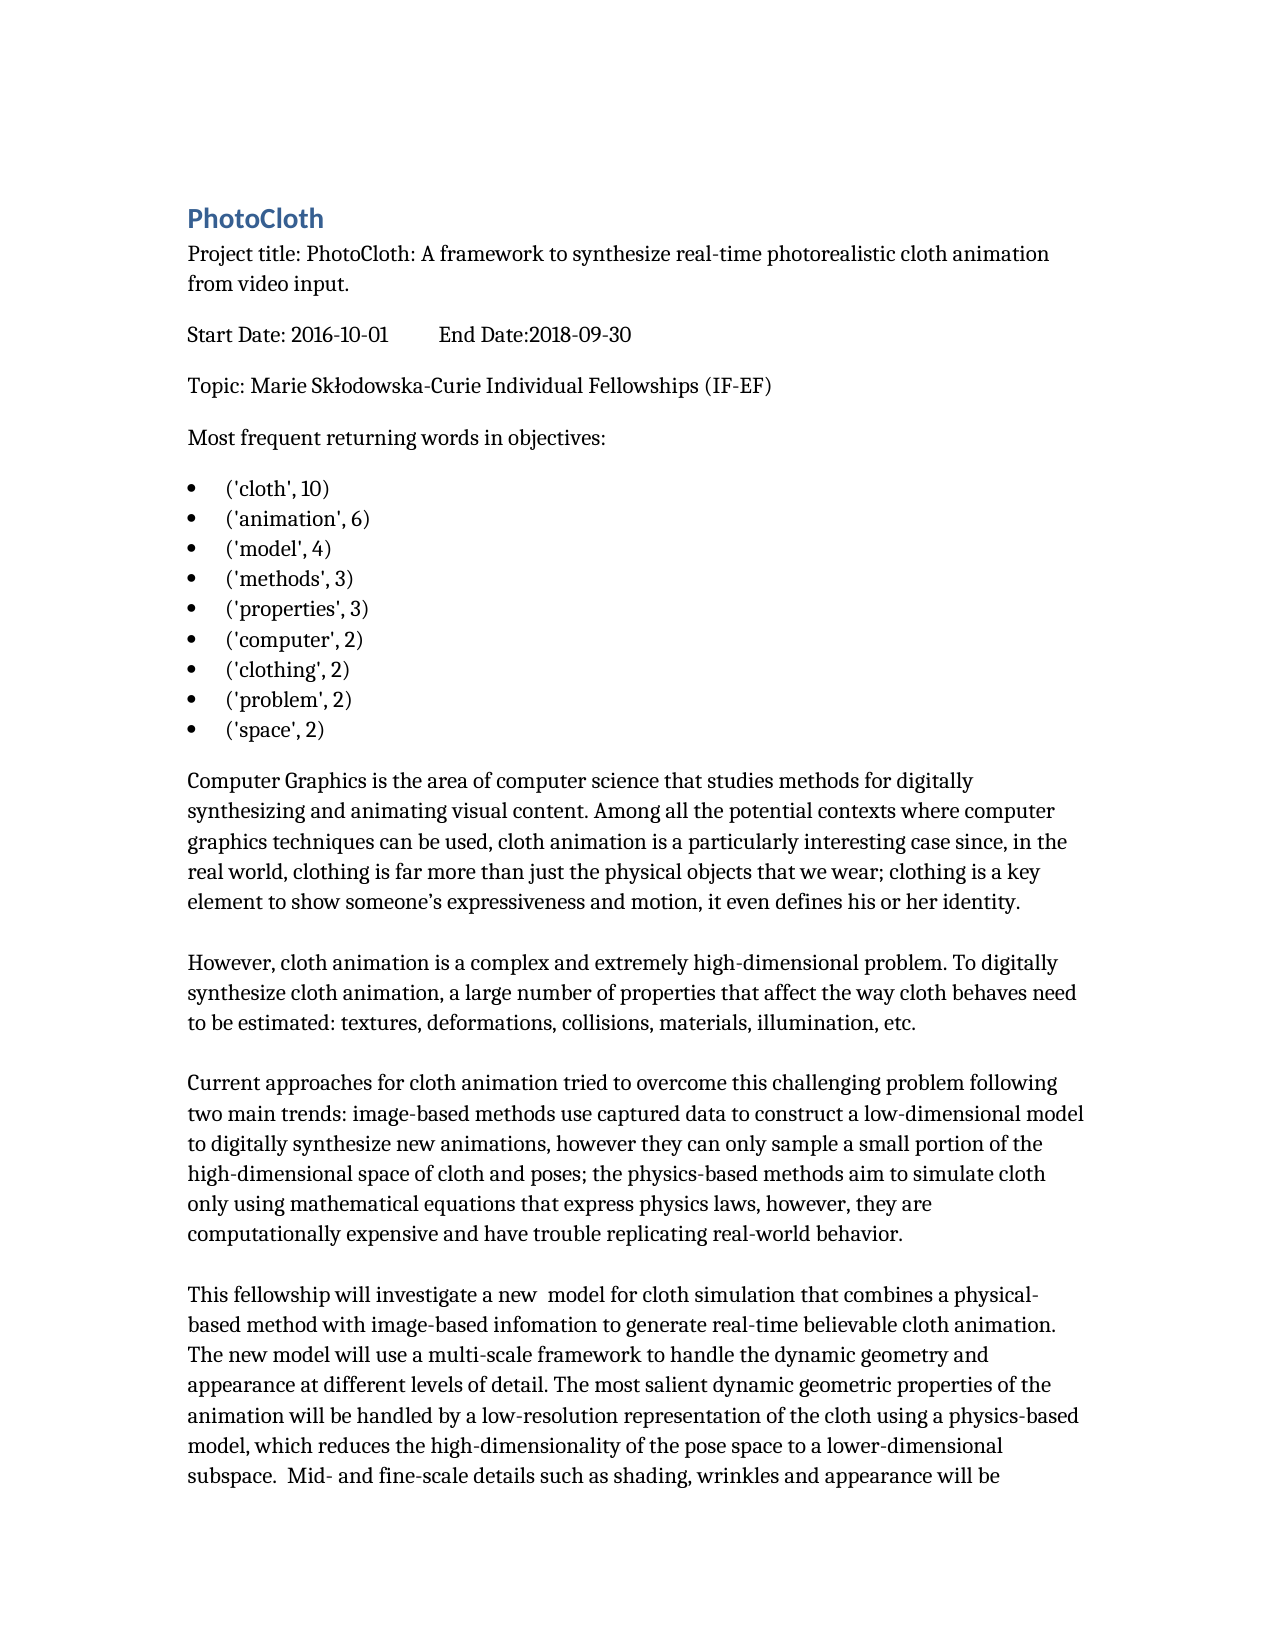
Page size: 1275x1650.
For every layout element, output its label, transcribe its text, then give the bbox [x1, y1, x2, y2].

list ('space', 2) [187, 717, 1087, 743]
text Most frequent returning words in objectives: [187, 424, 1087, 451]
text Topic: Marie Skłodowska-Curie Individual Fellowships (IF-EF) [187, 373, 1087, 399]
list ('animation', 6) [187, 506, 1087, 532]
list ('problem', 2) [187, 687, 1087, 713]
list ('clothing', 2) [187, 657, 1087, 683]
list ('methods', 3) [187, 566, 1087, 592]
subtitle PhotoCloth [187, 200, 1087, 236]
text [187, 768, 1087, 1489]
text Start Date: 2016-10-01 End Date:2018-09-30 [187, 322, 1087, 348]
list ('computer', 2) [187, 626, 1087, 653]
list ('model', 4) [187, 536, 1087, 562]
list ('properties', 3) [187, 596, 1087, 622]
list ('cloth', 10) [187, 475, 1087, 502]
text Project title: PhotoCloth: A framework to synthesize real-time photorealistic cloth animation from video input. [187, 241, 1087, 297]
